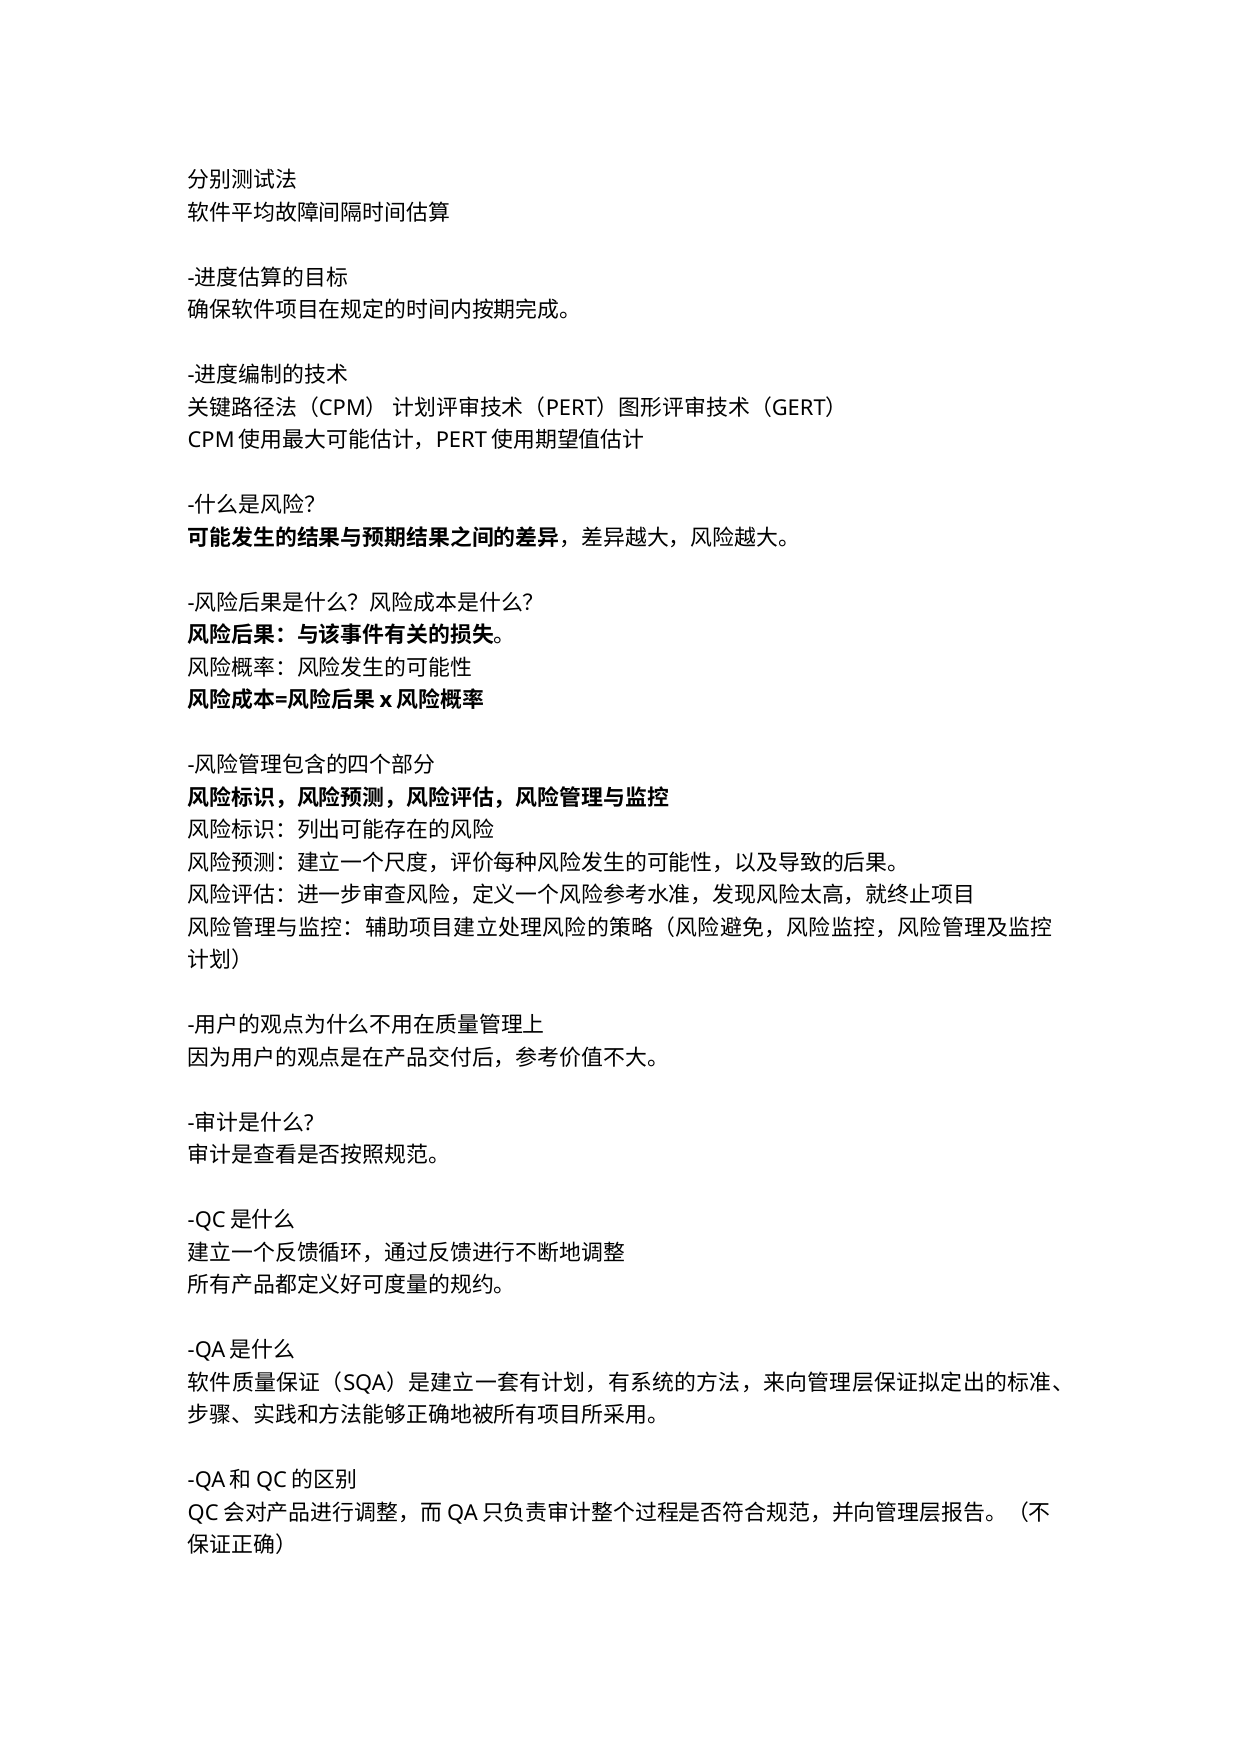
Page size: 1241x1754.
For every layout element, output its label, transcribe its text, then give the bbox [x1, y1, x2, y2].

text 风险后果：与该事件有关的损失。 [187, 617, 1053, 649]
text CPM使用最大可能估计，PERT使用期望值估计 [187, 422, 1053, 454]
text 软件平均故障间隔时间估算 [187, 194, 1053, 227]
text -风险后果是什么？风险成本是什么？ [187, 584, 1053, 617]
text 可能发生的结果与预期结果之间的差异，差异越大，风险越大。 [187, 519, 1053, 552]
text 因为用户的观点是在产品交付后，参考价值不大。 [187, 1039, 1053, 1072]
text 风险管理与监控：辅助项目建立处理风险的策略（风险避免，风险监控，风险管理及监控计划） [187, 909, 1053, 974]
text 风险标识：列出可能存在的风险 [187, 812, 1053, 844]
text 风险评估：进一步审查风险，定义一个风险参考水准，发现风险太高，就终止项目 [187, 877, 1053, 909]
text 软件质量保证（SQA）是建立一套有计划，有系统的方法，来向管理层保证拟定出的标准、步骤、实践和方法能够正确地被所有项目所采用。 [187, 1364, 1053, 1429]
text -审计是什么? [187, 1104, 1053, 1137]
text -QA是什么 [187, 1332, 1053, 1364]
text -什么是风险？ [187, 487, 1053, 519]
text -进度编制的技术 [187, 357, 1053, 389]
text -QC是什么 [187, 1202, 1053, 1234]
text 风险成本=风险后果x风险概率 [187, 682, 1053, 714]
text 所有产品都定义好可度量的规约。 [187, 1267, 1053, 1299]
text 风险标识，风险预测，风险评估，风险管理与监控 [187, 779, 1053, 812]
text 分别测试法 [187, 162, 1053, 194]
text -用户的观点为什么不用在质量管理上 [187, 1007, 1053, 1039]
text 风险概率：风险发生的可能性 [187, 649, 1053, 682]
text 确保软件项目在规定的时间内按期完成。 [187, 292, 1053, 324]
text 风险预测：建立一个尺度，评价每种风险发生的可能性，以及导致的后果。 [187, 844, 1053, 877]
text 关键路径法（CPM） 计划评审技术（PERT）图形评审技术（GERT） [187, 389, 1053, 422]
text 建立一个反馈循环，通过反馈进行不断地调整 [187, 1234, 1053, 1267]
text -QA和QC的区别 [187, 1462, 1053, 1494]
text QC会对产品进行调整，而QA只负责审计整个过程是否符合规范，并向管理层报告。（不保证正确） [187, 1494, 1053, 1559]
text -风险管理包含的四个部分 [187, 747, 1053, 779]
text 审计是查看是否按照规范。 [187, 1137, 1053, 1169]
text -进度估算的目标 [187, 259, 1053, 292]
